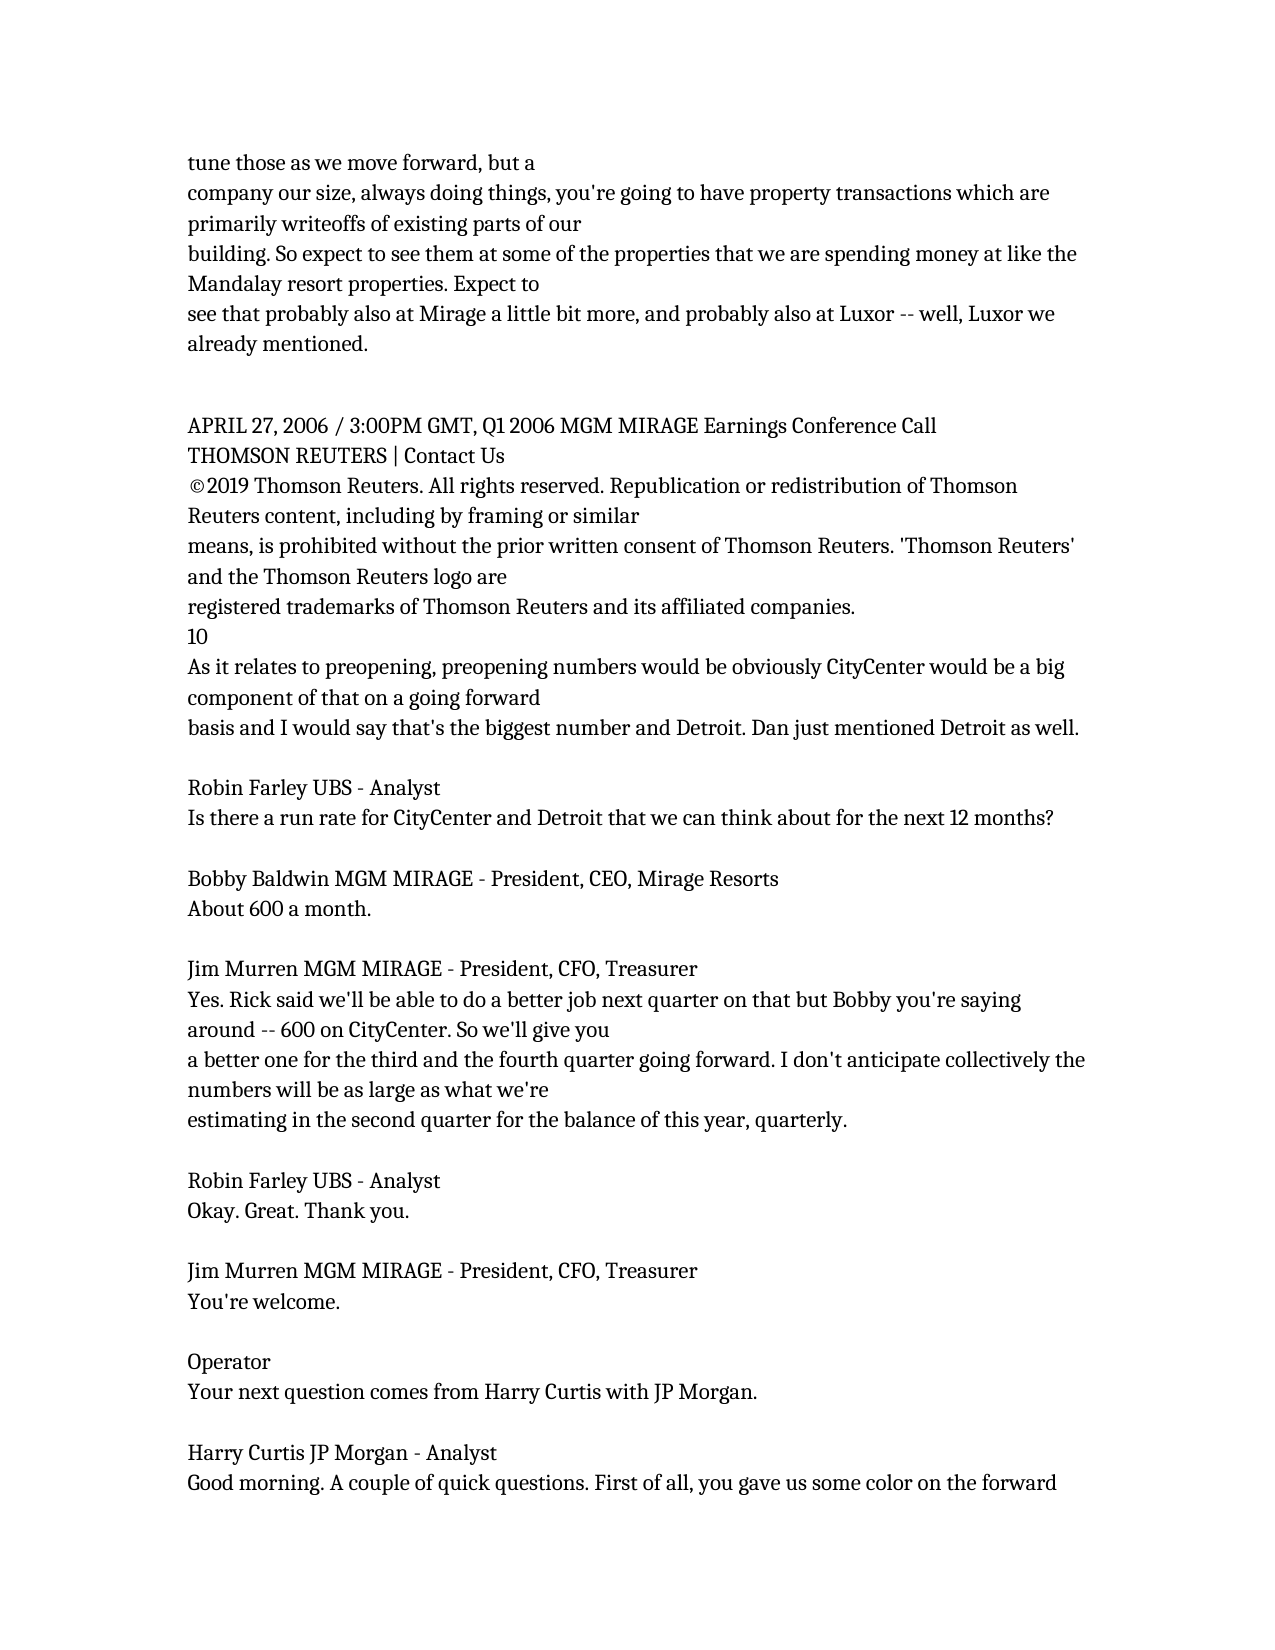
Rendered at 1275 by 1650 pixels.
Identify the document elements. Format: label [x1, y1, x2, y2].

text [187, 412, 1087, 1496]
text [187, 150, 1087, 388]
